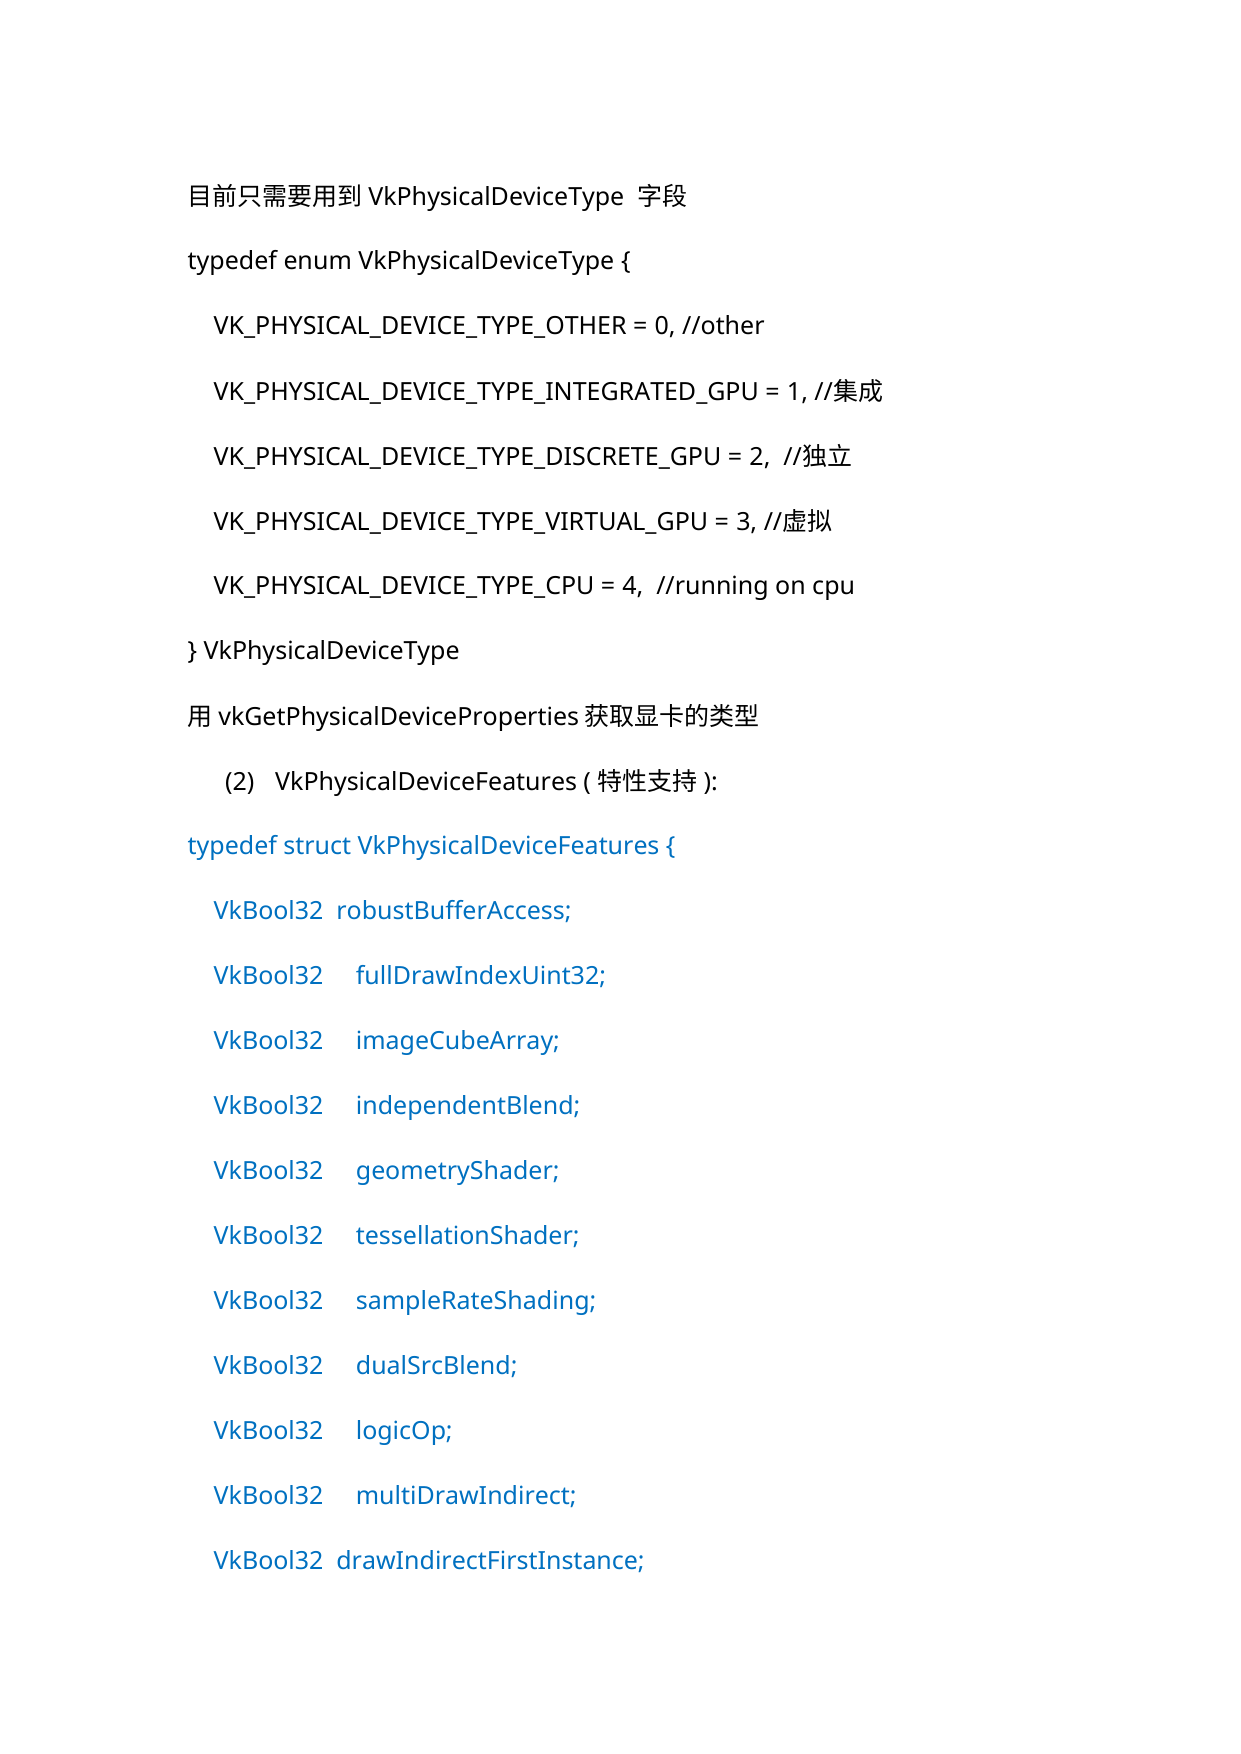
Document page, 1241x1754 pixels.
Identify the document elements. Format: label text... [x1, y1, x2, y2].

text VkBool32 tessellationShader; [187, 1202, 1053, 1267]
text VkBool32 robustBufferAccess; [187, 877, 1053, 942]
text VkBool32 geometryShader; [187, 1137, 1053, 1202]
text VK_PHYSICAL_DEVICE_TYPE_INTEGRATED_GPU = 1, //集成 [187, 357, 1053, 422]
text VK_PHYSICAL_DEVICE_TYPE_DISCRETE_GPU = 2, //独立 [187, 422, 1053, 487]
text VK_PHYSICAL_DEVICE_TYPE_CPU = 4, //running on cpu [187, 552, 1053, 617]
text VkBool32 imageCubeArray; [187, 1007, 1053, 1072]
list VkPhysicalDeviceFeatures ( 特性支持 ): [225, 747, 1053, 812]
text VkBool32 multiDrawIndirect; [187, 1462, 1053, 1527]
text VkBool32 sampleRateShading; [187, 1267, 1053, 1332]
text VkBool32 fullDrawIndexUint32; [187, 942, 1053, 1007]
text VkBool32 logicOp; [187, 1397, 1053, 1462]
text VkBool32 drawIndirectFirstInstance; [187, 1527, 1053, 1592]
text VK_PHYSICAL_DEVICE_TYPE_OTHER = 0, //other [187, 292, 1053, 357]
text typedef struct VkPhysicalDeviceFeatures { [187, 812, 1053, 877]
text } VkPhysicalDeviceType [187, 617, 1053, 682]
text VkBool32 independentBlend; [187, 1072, 1053, 1137]
text 目前只需要用到 VkPhysicalDeviceType 字段 [187, 162, 1053, 227]
text 用 vkGetPhysicalDeviceProperties获取显卡的类型 [187, 682, 1053, 747]
text typedef enum VkPhysicalDeviceType { [187, 227, 1053, 292]
text VK_PHYSICAL_DEVICE_TYPE_VIRTUAL_GPU = 3, //虚拟 [187, 487, 1053, 552]
text VkBool32 dualSrcBlend; [187, 1332, 1053, 1397]
